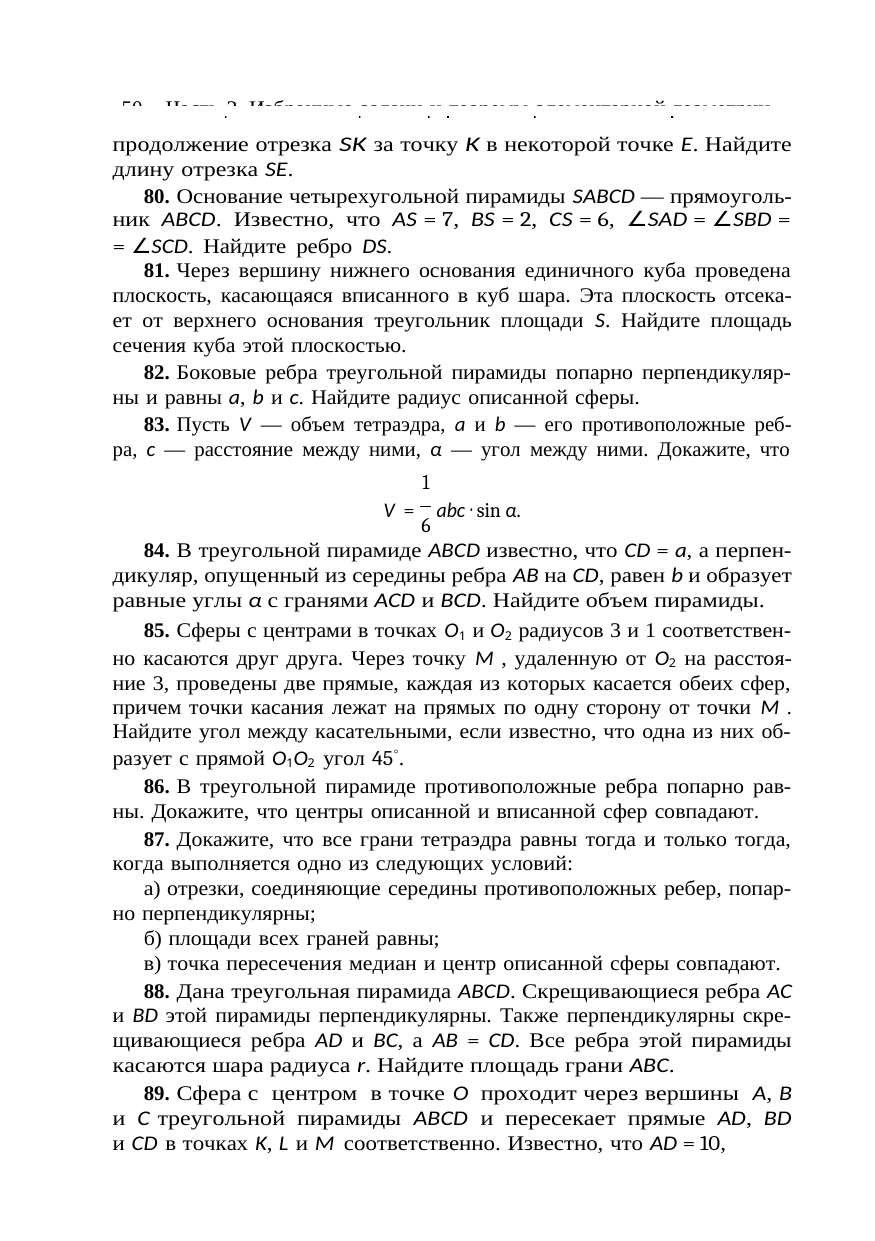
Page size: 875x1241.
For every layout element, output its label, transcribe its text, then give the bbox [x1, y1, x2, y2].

text V = 6 abc · sin α. [108, 493, 796, 523]
list Сфера с центром в точке O проходит через вершины A, B и C треугольной пирамиды ABCD и пересекает прямые AD, BD и CD в точках K, L и M соответственно. Известно, что AD = 10, [112, 1081, 792, 1156]
list Сферы с центрами в точках O1 и O2 радиусов 3 и 1 соответствен- но касаются друг друга. Через точку M , удаленную от O2 на расстоя- ние 3, проведены две прямые, каждая из которых касается обеих сфер, причем точки касания лежат на прямых по одну сторону от точки M . Найдите угол между касательными, если известно, что одна из них об- разует с прямой O1O2 угол 45◦. [112, 615, 792, 771]
text продолжение отрезка SK за точку K в некоторой точке E. Найдите длину отрезка SE. [112, 131, 792, 181]
list Докажите, что все грани тетраэдра равны тогда и только тогда, когда выполняется одно из следующих условий: [112, 827, 792, 875]
text 1 [100, 474, 751, 493]
list Через вершину нижнего основания единичного куба проведена плоскость, касающаяся вписанного в куб шара. Эта плоскость отсека- ет от верхнего основания треугольник площади S. Найдите площадь сечения куба этой плоскостью. [112, 258, 792, 357]
list Пусть V — объем тетраэдра, a и b — его противоположные реб- ра, c — расстояние между ними, α — угол между ними. Докажите, что [112, 412, 792, 462]
text = ∠SCD. Найдите ребро DS. [112, 233, 805, 258]
list Боковые ребра треугольной пирамиды попарно перпендикуляр- ны и равны a, b и c. Найдите радиус описанной сферы. [112, 359, 792, 409]
text а) отрезки, соединяющие середины противоположных ребер, попар- но перпендикулярны; [112, 876, 805, 925]
list В треугольной пирамиде противоположные ребра попарно рав- ны. Докажите, что центры описанной и вписанной сфер совпадают. [112, 774, 792, 823]
text в) точка пересечения медиан и центр описанной сферы совпадают. [143, 950, 805, 974]
list В треугольной пирамиде ABCD известно, что CD = a, а перпен- дикуляр, опущенный из середины ребра AB на CD, равен b и образует равные углы α с гранями ACD и BCD. Найдите объем пирамиды. [112, 538, 792, 613]
list Дана треугольная пирамида ABCD. Скрещивающиеся ребра AC и BD этой пирамиды перпендикулярны. Также перпендикулярны скре- щивающиеся ребра AD и BC, а AB = CD. Все ребра этой пирамиды касаются шара радиуса r. Найдите площадь грани ABC. [112, 978, 792, 1078]
list Основание четырехугольной пирамиды SABCD — прямоуголь- ник ABCD. Известно, что AS = 7, BS = 2, CS = 6, ∠SAD = ∠SBD = [112, 186, 792, 233]
text б) площади всех граней равны; [143, 925, 805, 949]
